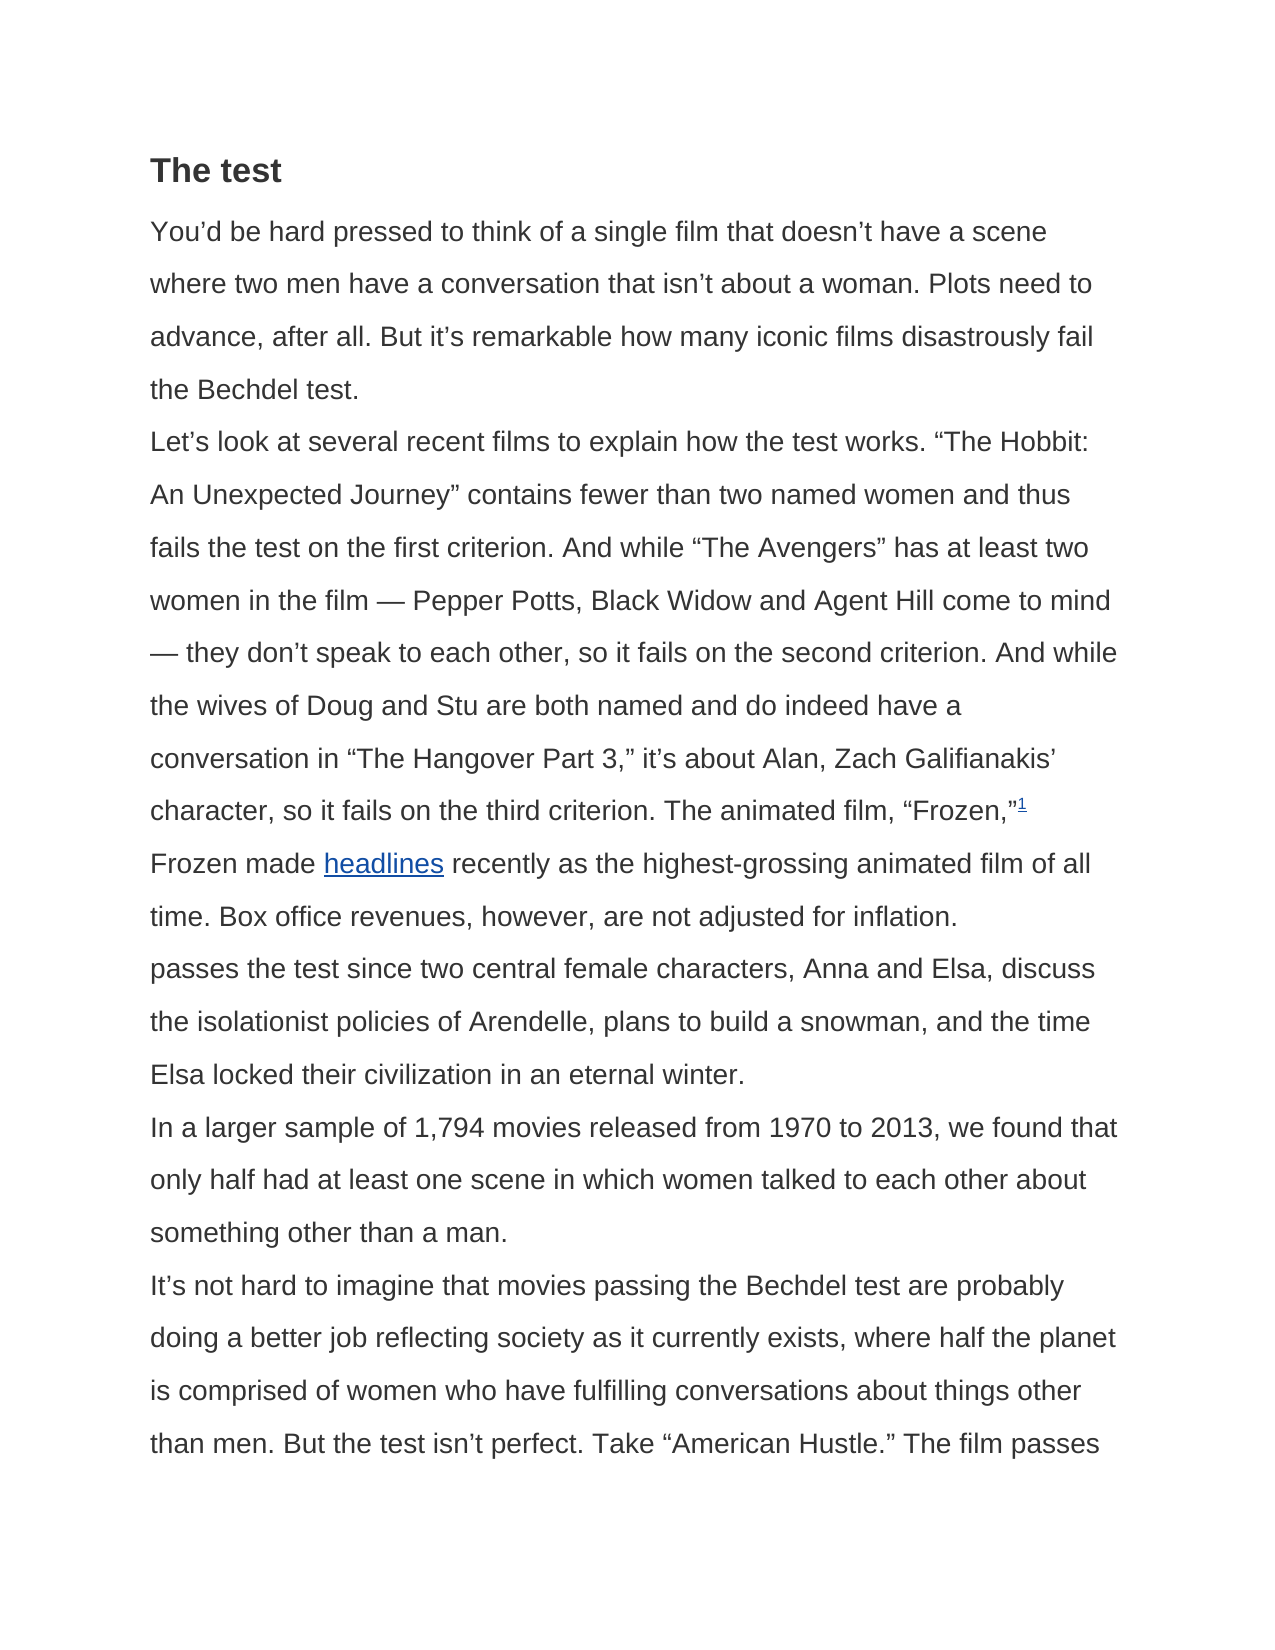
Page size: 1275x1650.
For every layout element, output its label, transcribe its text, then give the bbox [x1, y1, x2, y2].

text You’d be hard pressed to think of a single film that doesn’t have a scene where two men have a conversation that isn’t about a woman. Plots need to advance, after all. But it’s remarkable how many iconic films disastrously fail the Bechdel test. [150, 214, 1125, 405]
text Frozen made headlines recently as the highest-grossing animated film of all time. Box office revenues, however, are not adjusted for inflation. [150, 847, 1125, 932]
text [150, 1269, 1125, 1459]
text passes the test since two central female characters, Anna and Elsa, discuss the isolationist policies of Arendelle, plans to build a snowman, and the time Elsa locked their civilization in an eternal winter. [150, 952, 1125, 1090]
text Let’s look at several recent films to explain how the test works. “The Hobbit: An Unexpected Journey” contains fewer than two named women and thus fails the test on the first criterion. And while “The Avengers” has at least two women in the film — Pepper Potts, Black Widow and Agent Hill come to mind — they don’t speak to each other, so it fails on the second criterion. And while the wives of Doug and Stu are both named and do indeed have a conversation in “The Hangover Part 3,” it’s about Alan, Zach Galifianakis’ character, so it fails on the third criterion. The animated film, “Frozen,”1 [150, 425, 1125, 827]
text The test [150, 150, 1125, 189]
text In a larger sample of 1,794 movies released from 1970 to 2013, we found that only half had at least one scene in which women talked to each other about something other than a man. [150, 1111, 1125, 1248]
